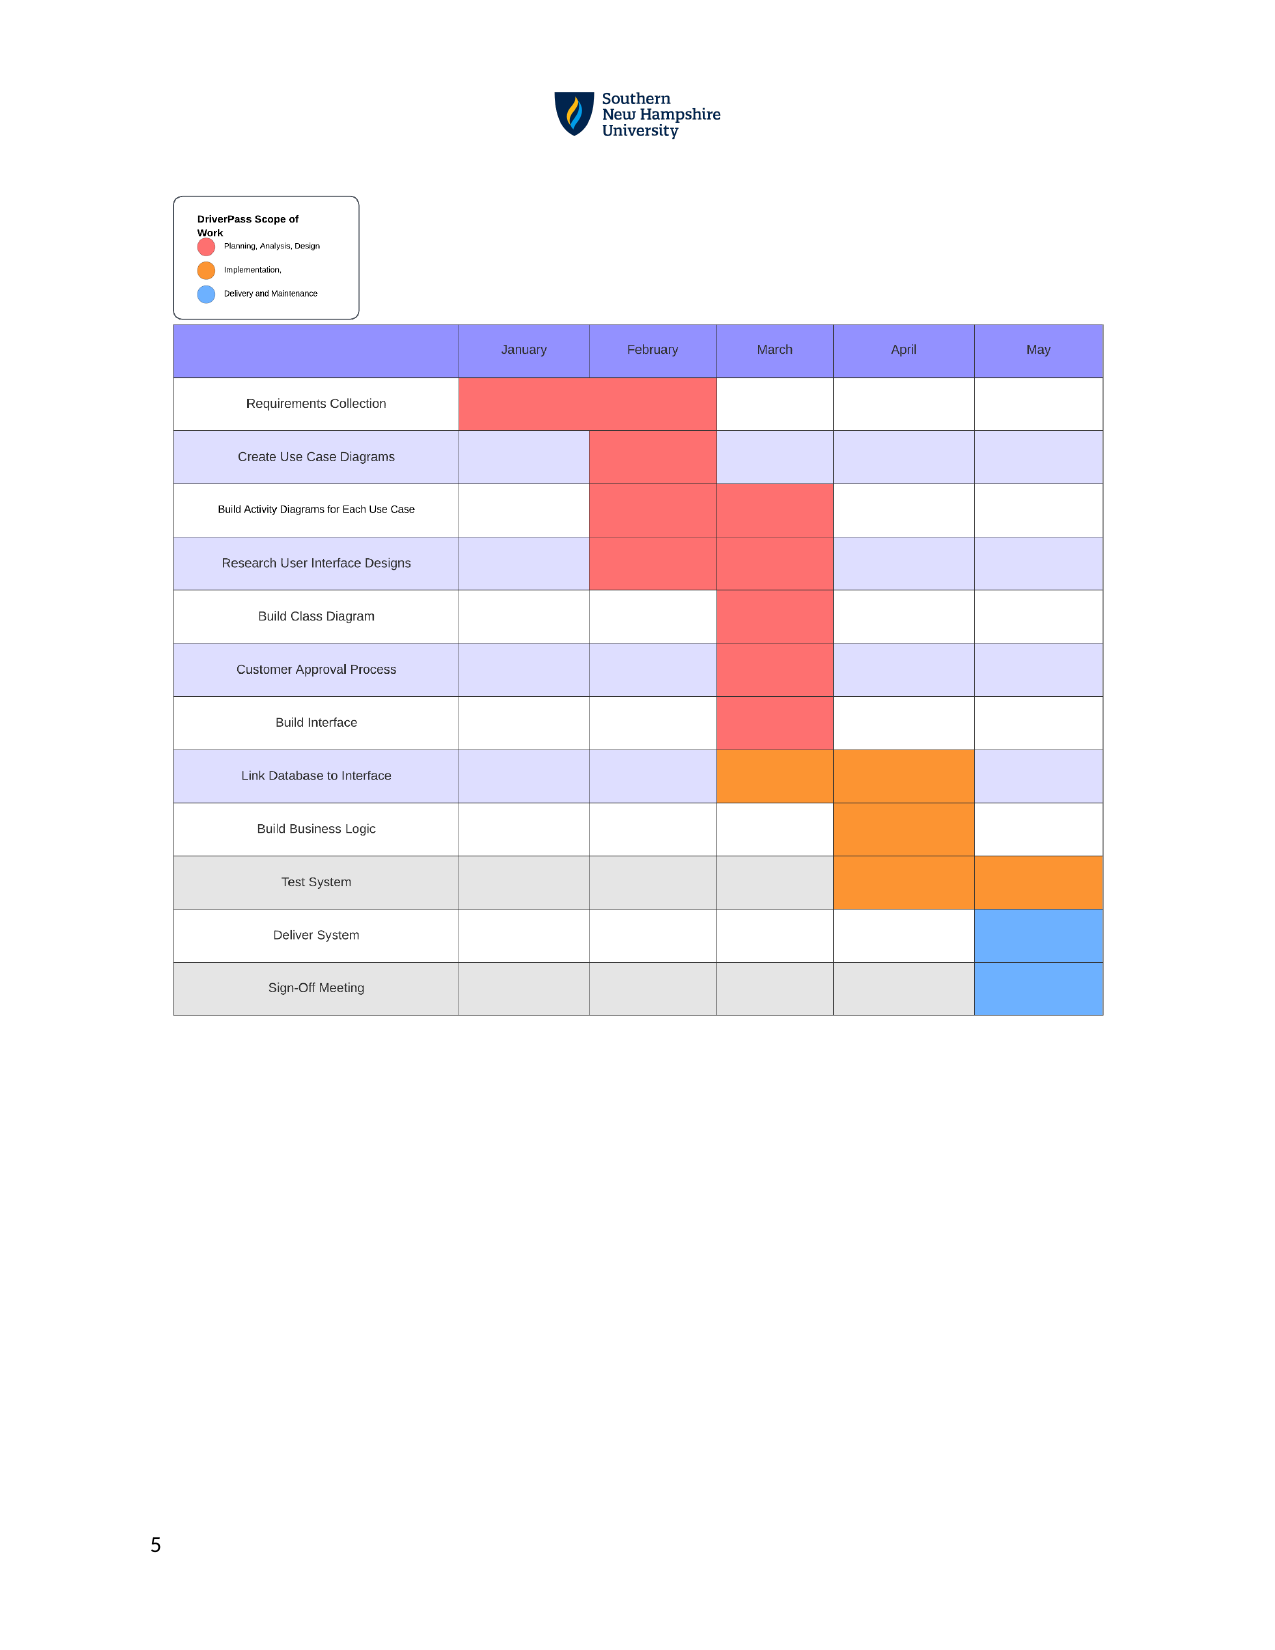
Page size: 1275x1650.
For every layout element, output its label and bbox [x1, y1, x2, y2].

picture [546, 75, 729, 154]
picture [150, 173, 1125, 1039]
